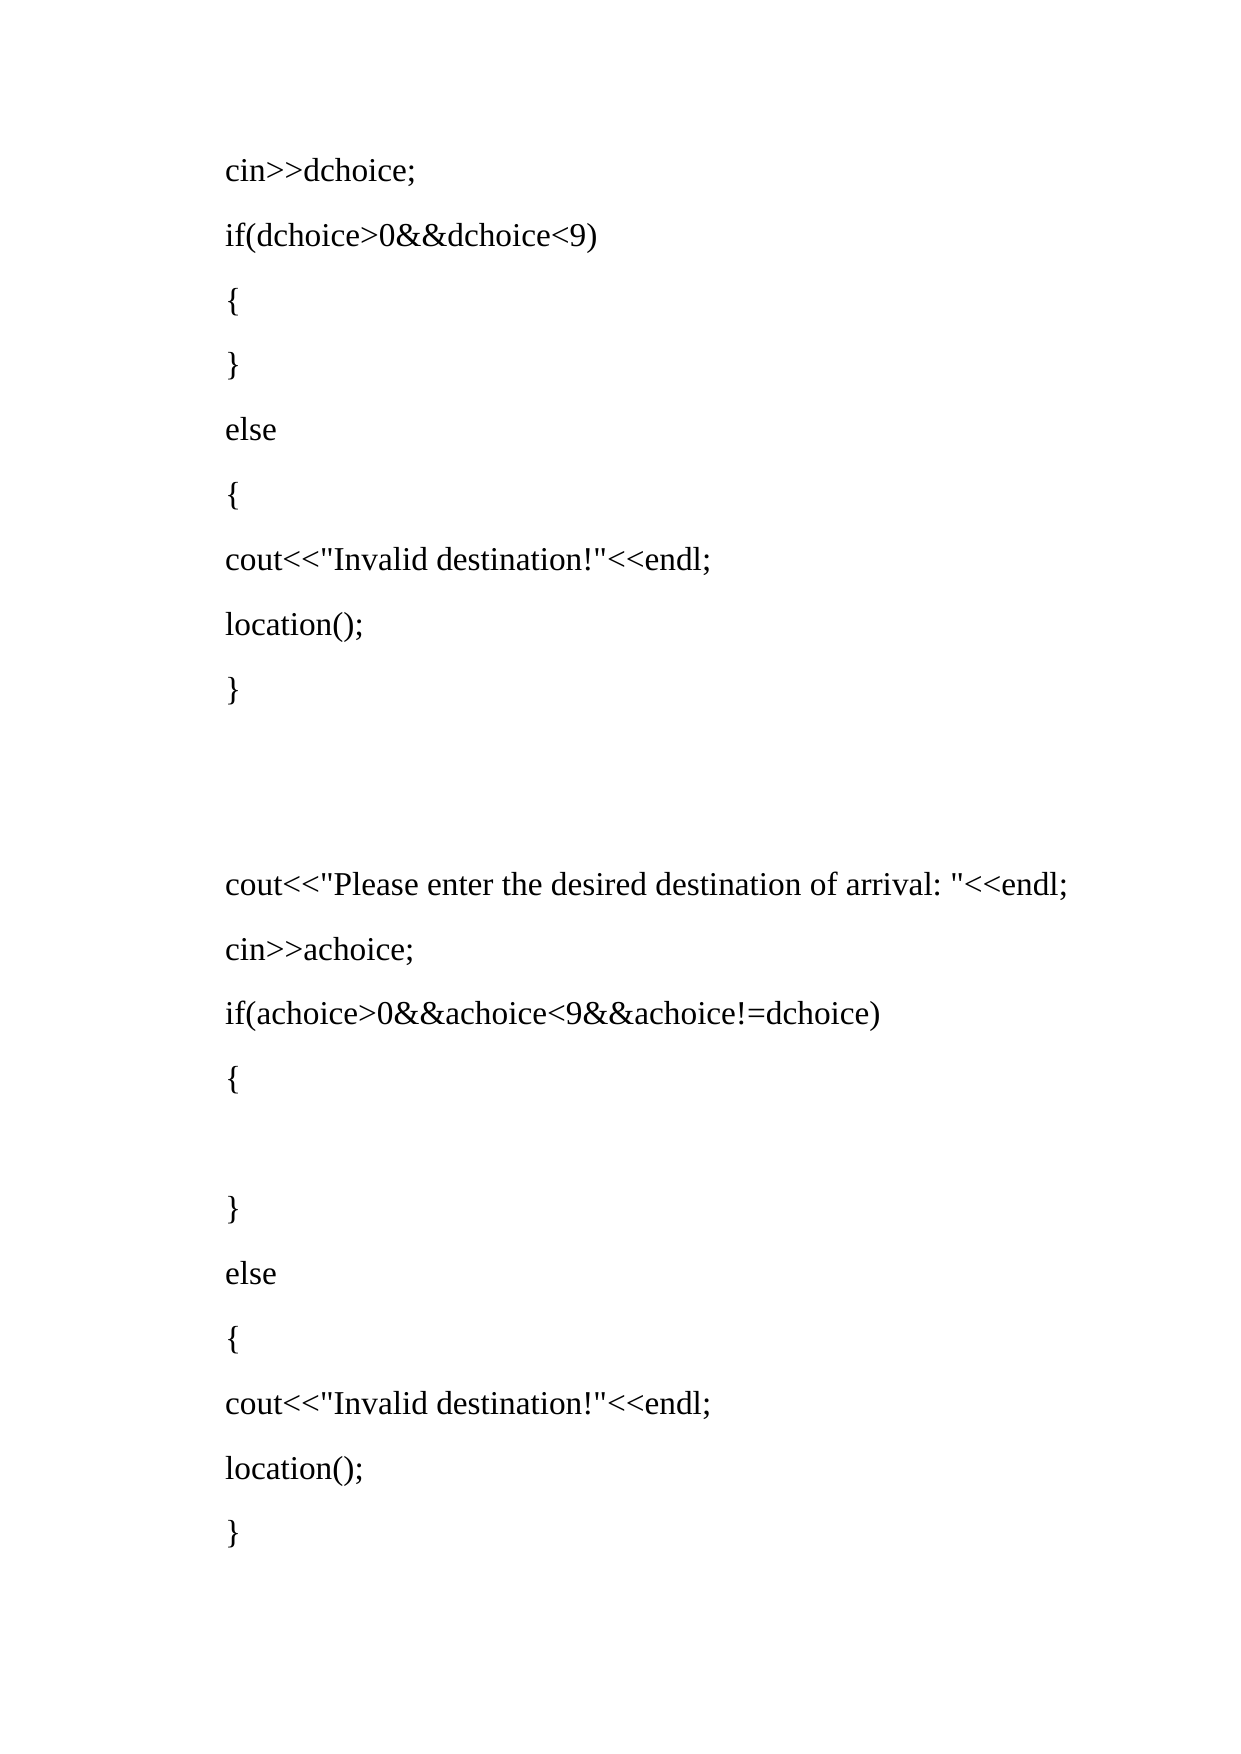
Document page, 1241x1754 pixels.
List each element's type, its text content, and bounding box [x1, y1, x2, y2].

text { [150, 1318, 1090, 1356]
text { [150, 1058, 1090, 1097]
text else [150, 1253, 1090, 1292]
text else [150, 409, 1090, 448]
text { [150, 280, 1090, 318]
text } [150, 1188, 1090, 1227]
text cin>>achoice; [150, 929, 1090, 967]
text cout<<"Invalid destination!"<<endl; [150, 539, 1090, 578]
text } [150, 1513, 1090, 1551]
text cin>>dchoice; [150, 150, 1090, 188]
text } [150, 669, 1090, 707]
text cout<<"Invalid destination!"<<endl; [150, 1383, 1090, 1421]
text if(achoice>0&&achoice<9&&achoice!=dchoice) [150, 994, 1090, 1032]
text location(); [150, 1448, 1090, 1486]
text } [150, 345, 1090, 383]
text if(dchoice>0&&dchoice<9) [150, 215, 1090, 253]
text location(); [150, 604, 1090, 643]
text cout<<"Please enter the desired destination of arrival: "<<endl; [150, 864, 1090, 902]
text { [150, 474, 1090, 513]
